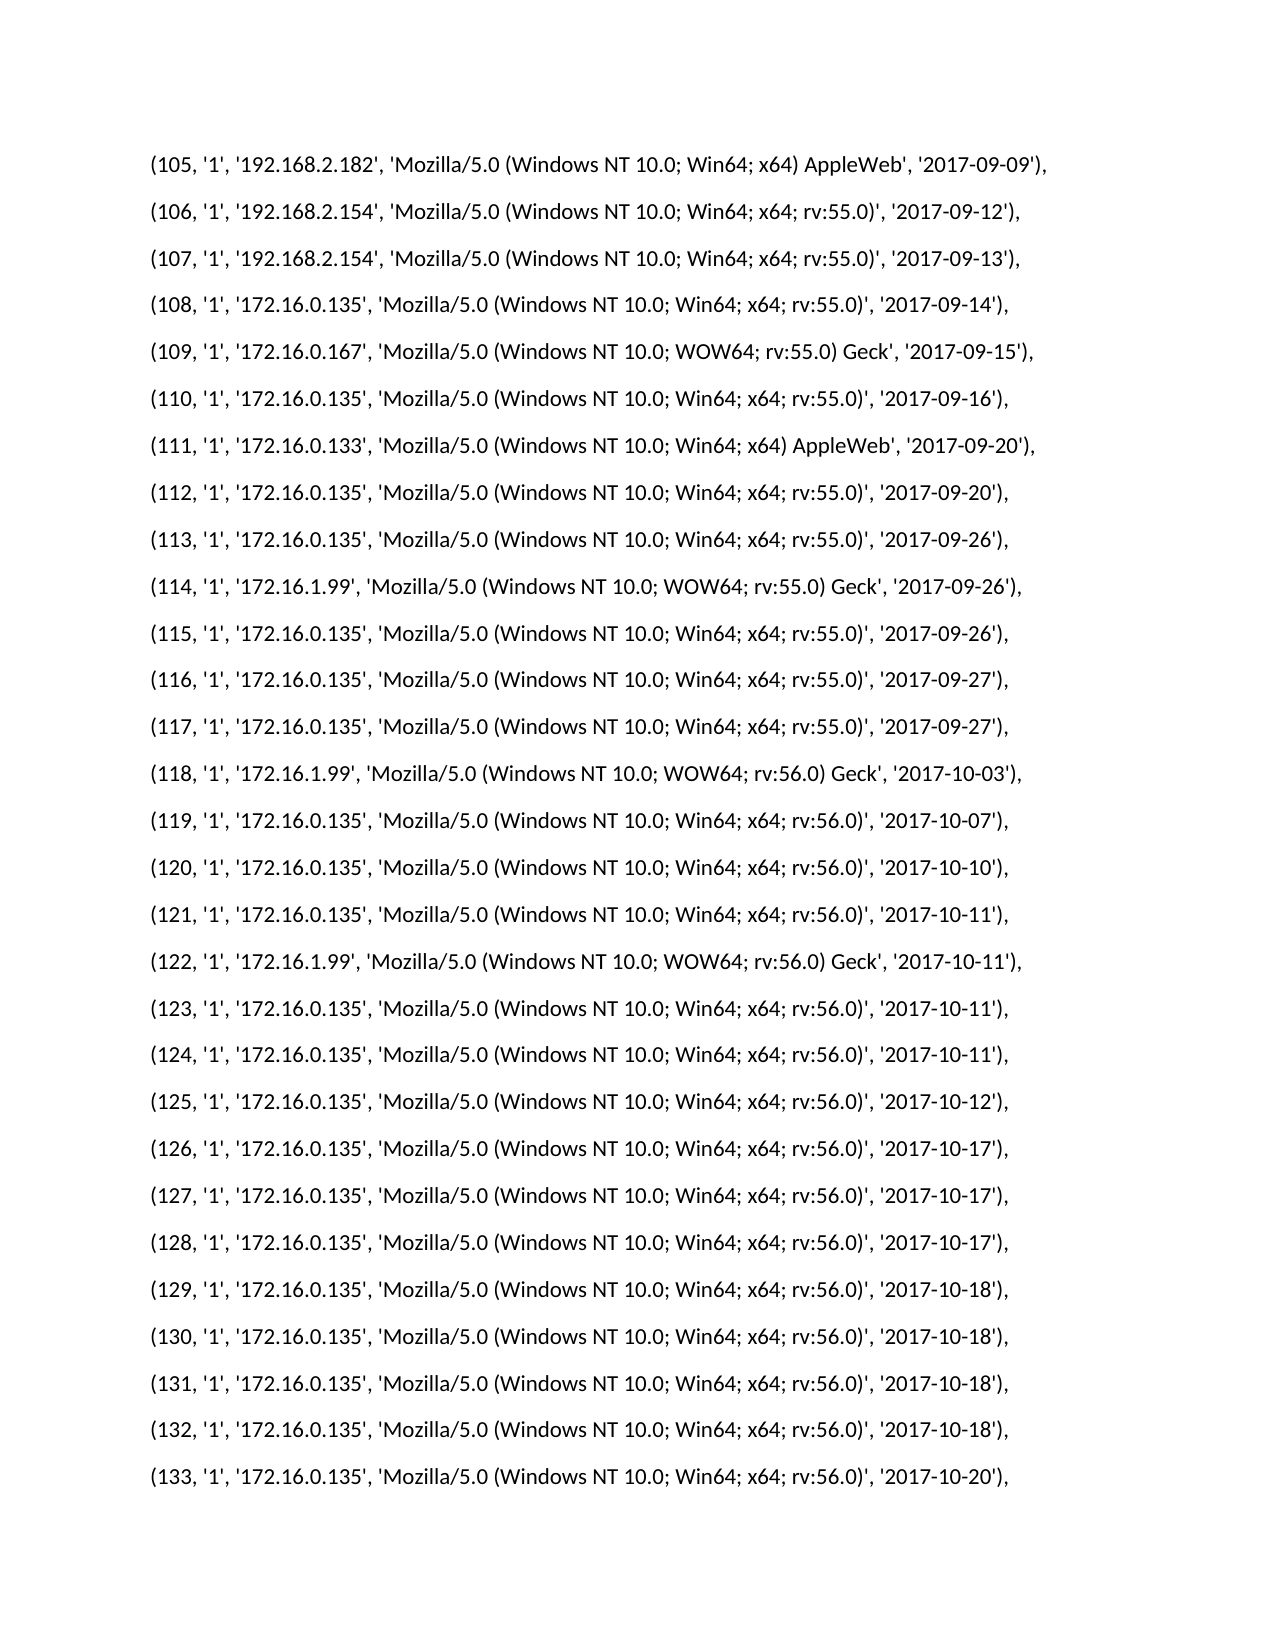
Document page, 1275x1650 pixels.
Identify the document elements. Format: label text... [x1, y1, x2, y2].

text (119, '1', '172.16.0.135', 'Mozilla/5.0 (Windows NT 10.0; Win64; x64; rv:56.0)', '2017-10-07'), [150, 806, 1125, 834]
text (117, '1', '172.16.0.135', 'Mozilla/5.0 (Windows NT 10.0; Win64; x64; rv:55.0)', '2017-09-27'), [150, 712, 1125, 741]
text (133, '1', '172.16.0.135', 'Mozilla/5.0 (Windows NT 10.0; Win64; x64; rv:56.0)', '2017-10-20'), [150, 1462, 1125, 1491]
text (108, '1', '172.16.0.135', 'Mozilla/5.0 (Windows NT 10.0; Win64; x64; rv:55.0)', '2017-09-14'), [150, 291, 1125, 319]
text (130, '1', '172.16.0.135', 'Mozilla/5.0 (Windows NT 10.0; Win64; x64; rv:56.0)', '2017-10-18'), [150, 1322, 1125, 1350]
text (129, '1', '172.16.0.135', 'Mozilla/5.0 (Windows NT 10.0; Win64; x64; rv:56.0)', '2017-10-18'), [150, 1275, 1125, 1303]
text (114, '1', '172.16.1.99', 'Mozilla/5.0 (Windows NT 10.0; WOW64; rv:55.0) Geck', '2017-09-26'), [150, 572, 1125, 600]
text (124, '1', '172.16.0.135', 'Mozilla/5.0 (Windows NT 10.0; Win64; x64; rv:56.0)', '2017-10-11'), [150, 1041, 1125, 1069]
text (131, '1', '172.16.0.135', 'Mozilla/5.0 (Windows NT 10.0; Win64; x64; rv:56.0)', '2017-10-18'), [150, 1369, 1125, 1397]
text (125, '1', '172.16.0.135', 'Mozilla/5.0 (Windows NT 10.0; Win64; x64; rv:56.0)', '2017-10-12'), [150, 1087, 1125, 1116]
text (110, '1', '172.16.0.135', 'Mozilla/5.0 (Windows NT 10.0; Win64; x64; rv:55.0)', '2017-09-16'), [150, 384, 1125, 412]
text (106, '1', '192.168.2.154', 'Mozilla/5.0 (Windows NT 10.0; Win64; x64; rv:55.0)', '2017-09-12'), [150, 197, 1125, 225]
text (113, '1', '172.16.0.135', 'Mozilla/5.0 (Windows NT 10.0; Win64; x64; rv:55.0)', '2017-09-26'), [150, 525, 1125, 553]
text (132, '1', '172.16.0.135', 'Mozilla/5.0 (Windows NT 10.0; Win64; x64; rv:56.0)', '2017-10-18'), [150, 1416, 1125, 1444]
text (122, '1', '172.16.1.99', 'Mozilla/5.0 (Windows NT 10.0; WOW64; rv:56.0) Geck', '2017-10-11'), [150, 947, 1125, 975]
text (105, '1', '192.168.2.182', 'Mozilla/5.0 (Windows NT 10.0; Win64; x64) AppleWeb', '2017-09-09'), [150, 150, 1125, 178]
text (118, '1', '172.16.1.99', 'Mozilla/5.0 (Windows NT 10.0; WOW64; rv:56.0) Geck', '2017-10-03'), [150, 759, 1125, 787]
text (126, '1', '172.16.0.135', 'Mozilla/5.0 (Windows NT 10.0; Win64; x64; rv:56.0)', '2017-10-17'), [150, 1134, 1125, 1162]
text (123, '1', '172.16.0.135', 'Mozilla/5.0 (Windows NT 10.0; Win64; x64; rv:56.0)', '2017-10-11'), [150, 994, 1125, 1022]
text (111, '1', '172.16.0.133', 'Mozilla/5.0 (Windows NT 10.0; Win64; x64) AppleWeb', '2017-09-20'), [150, 431, 1125, 459]
text (115, '1', '172.16.0.135', 'Mozilla/5.0 (Windows NT 10.0; Win64; x64; rv:55.0)', '2017-09-26'), [150, 619, 1125, 647]
text (107, '1', '192.168.2.154', 'Mozilla/5.0 (Windows NT 10.0; Win64; x64; rv:55.0)', '2017-09-13'), [150, 244, 1125, 272]
text (116, '1', '172.16.0.135', 'Mozilla/5.0 (Windows NT 10.0; Win64; x64; rv:55.0)', '2017-09-27'), [150, 666, 1125, 694]
text (120, '1', '172.16.0.135', 'Mozilla/5.0 (Windows NT 10.0; Win64; x64; rv:56.0)', '2017-10-10'), [150, 853, 1125, 881]
text (128, '1', '172.16.0.135', 'Mozilla/5.0 (Windows NT 10.0; Win64; x64; rv:56.0)', '2017-10-17'), [150, 1228, 1125, 1256]
text (121, '1', '172.16.0.135', 'Mozilla/5.0 (Windows NT 10.0; Win64; x64; rv:56.0)', '2017-10-11'), [150, 900, 1125, 928]
text (127, '1', '172.16.0.135', 'Mozilla/5.0 (Windows NT 10.0; Win64; x64; rv:56.0)', '2017-10-17'), [150, 1181, 1125, 1209]
text (112, '1', '172.16.0.135', 'Mozilla/5.0 (Windows NT 10.0; Win64; x64; rv:55.0)', '2017-09-20'), [150, 478, 1125, 506]
text (109, '1', '172.16.0.167', 'Mozilla/5.0 (Windows NT 10.0; WOW64; rv:55.0) Geck', '2017-09-15'), [150, 337, 1125, 366]
